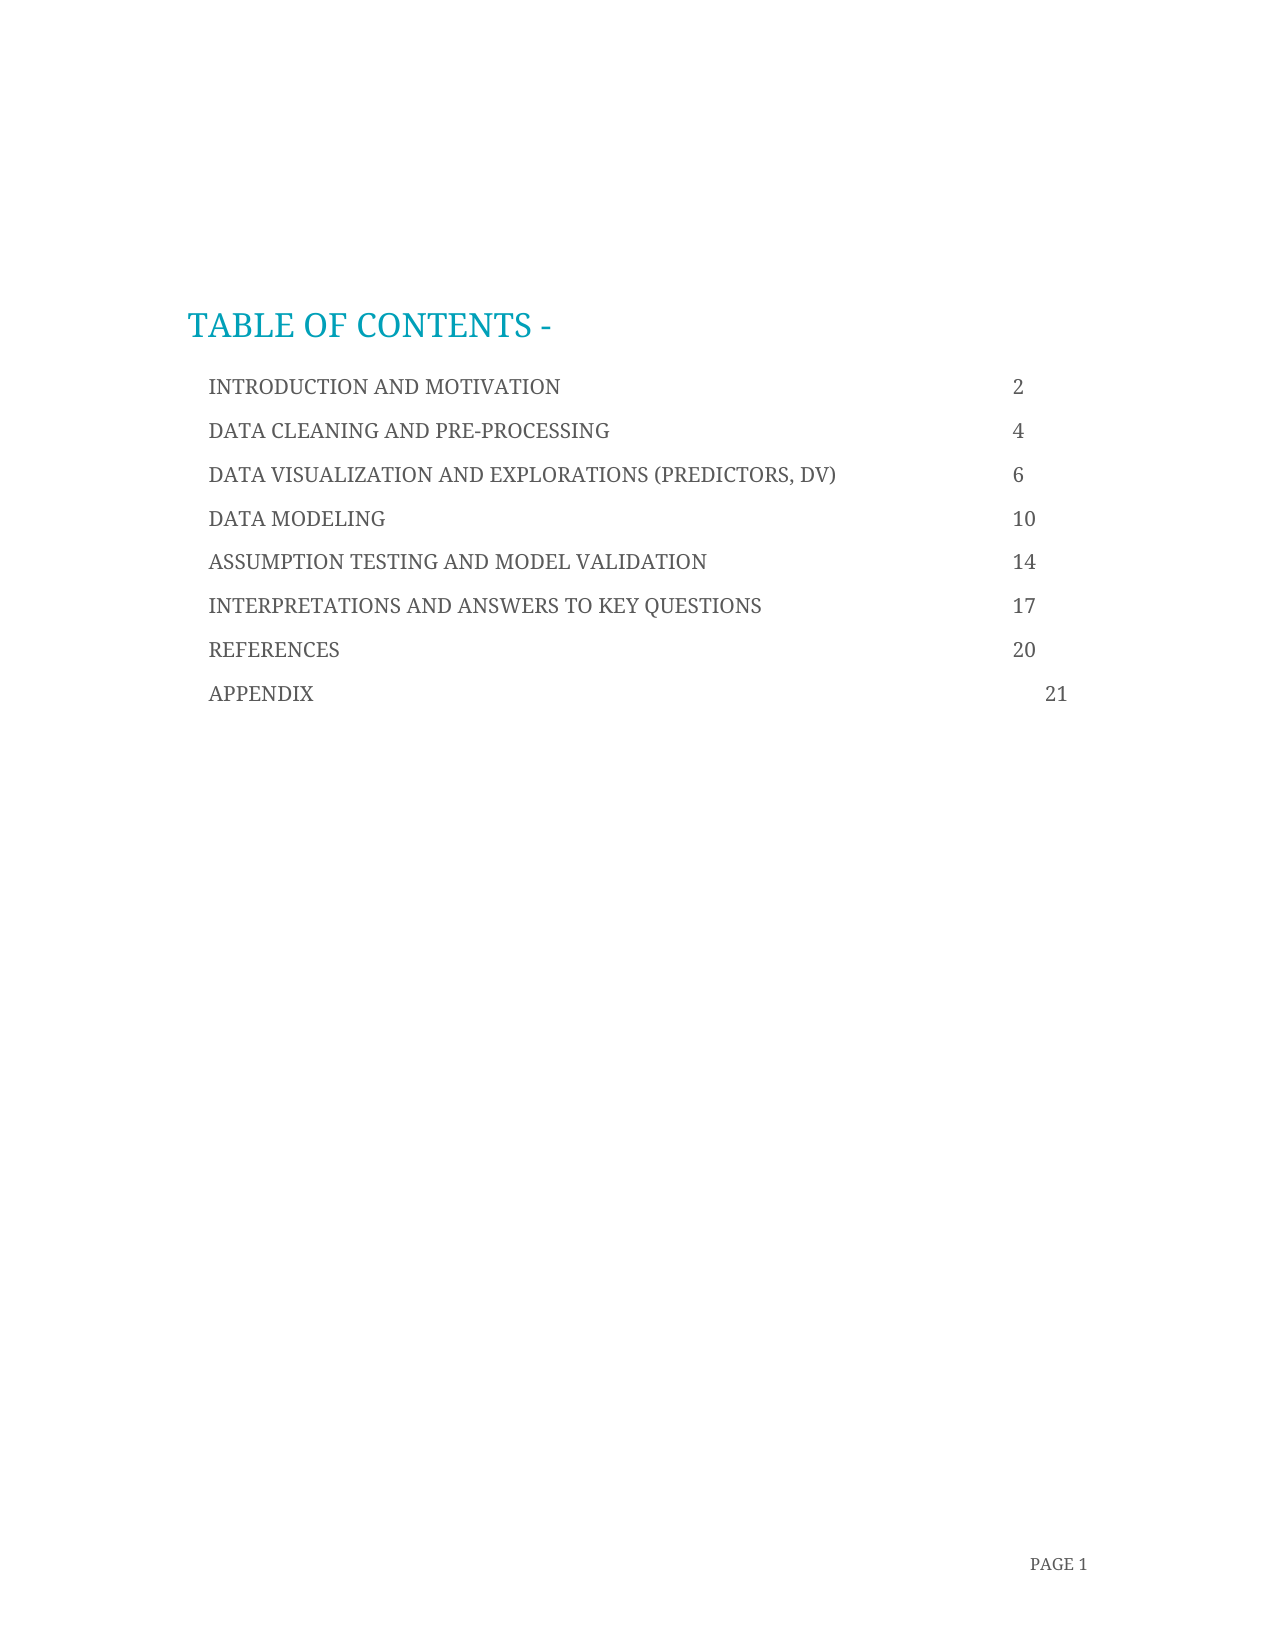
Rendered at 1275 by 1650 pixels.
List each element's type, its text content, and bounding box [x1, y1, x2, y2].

text DATA VISUALIZATION AND EXPLORATIONS (PREDICTORS, DV) 6 [208, 460, 1087, 488]
text APPENDIX 21 [208, 679, 1087, 707]
text DATA MODELING 10 [208, 504, 1087, 532]
text DATA CLEANING AND PRE-PROCESSING 4 [208, 416, 1087, 445]
text TABLE OF CONTENTS - [187, 302, 1087, 347]
text REFERENCES 20 [208, 635, 1087, 663]
text ASSUMPTION TESTING AND MODEL VALIDATION 14 [208, 547, 1087, 576]
text INTRODUCTION AND MOTIVATION 2 [208, 372, 1087, 401]
text INTERPRETATIONS AND ANSWERS TO KEY QUESTIONS 17 [208, 591, 1087, 620]
